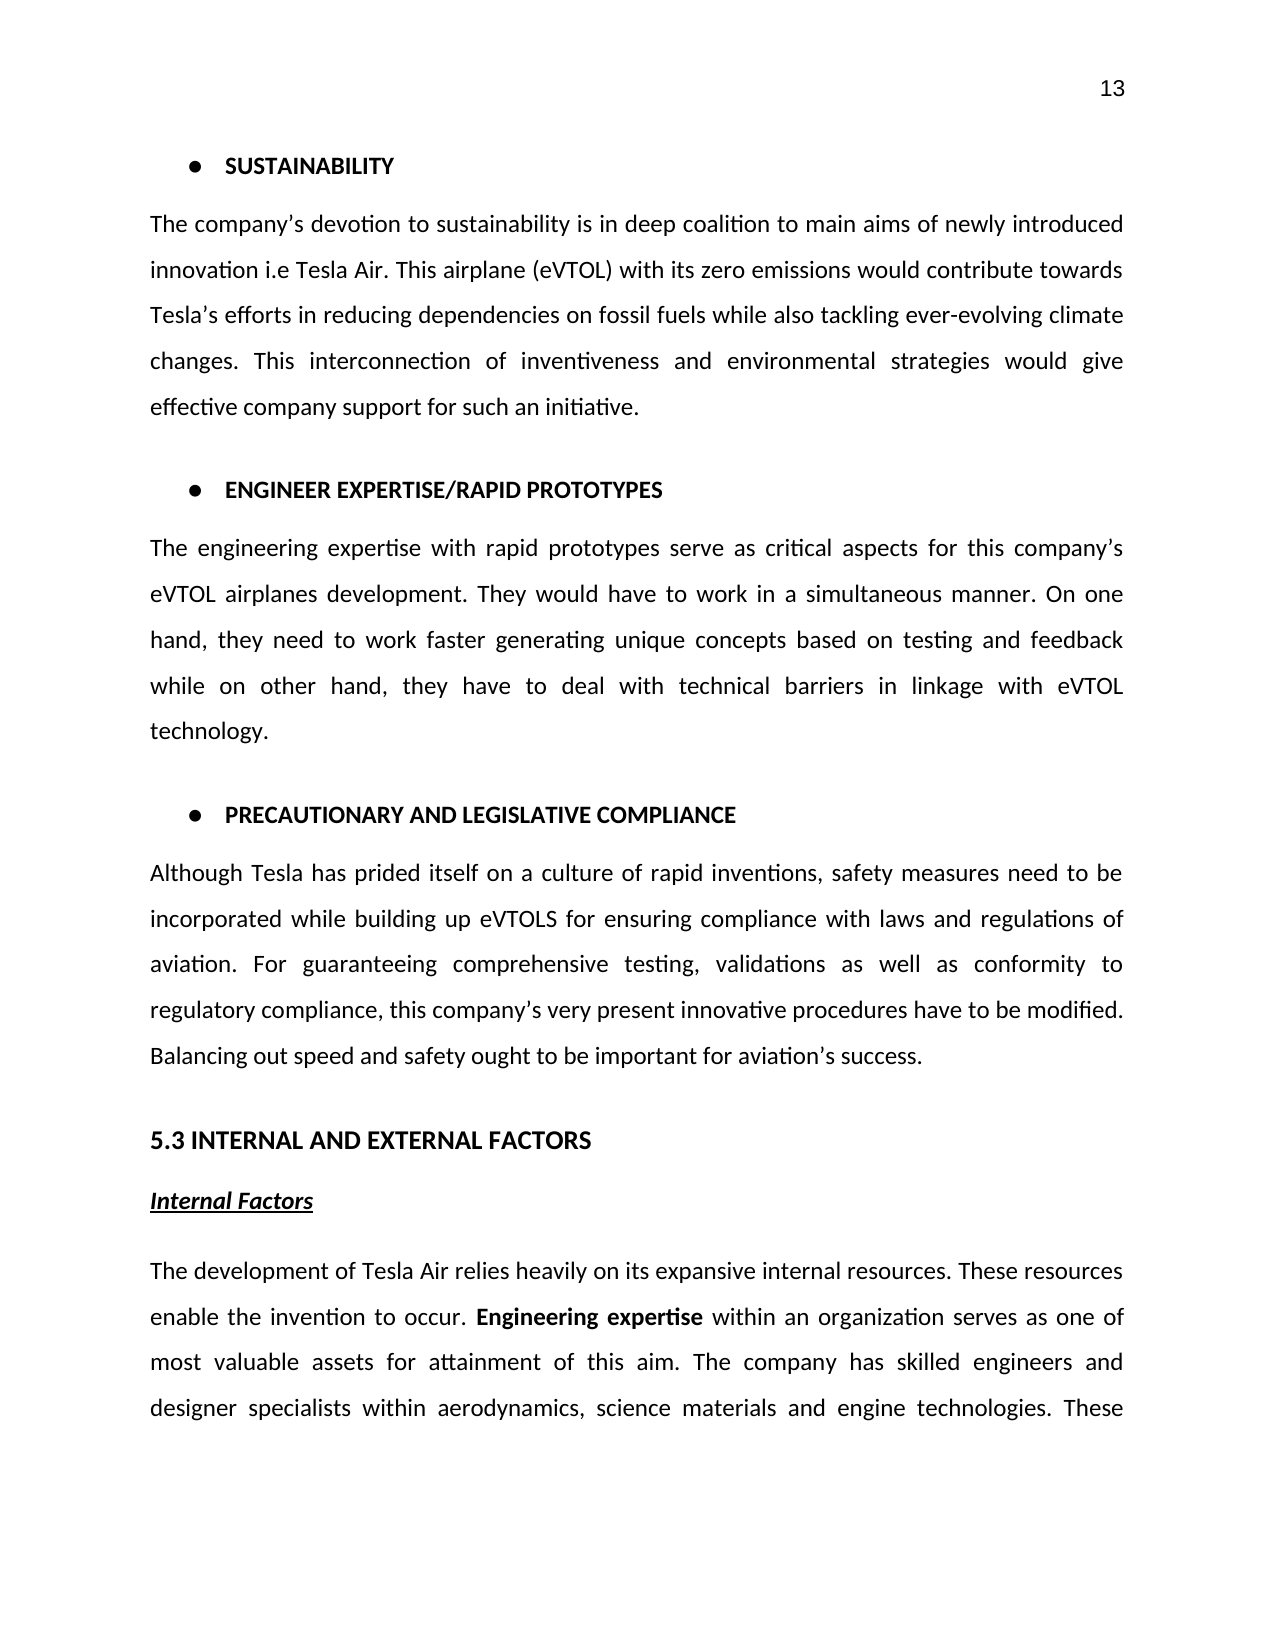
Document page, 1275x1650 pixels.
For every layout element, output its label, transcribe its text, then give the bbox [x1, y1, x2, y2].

text The company’s devotion to sustainability is in deep coalition to main aims of newly introduced innovation i.e Tesla Air. This airplane (eVTOL) with its zero emissions would contribute towards Tesla’s efforts in reducing dependencies on fossil fuels while also tackling ever-evolving climate changes. This interconnection of inventiveness and environmental strategies would give effective company support for such an initiative. [150, 208, 1125, 422]
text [150, 1255, 1125, 1423]
text The engineering expertise with rapid prototypes serve as critical aspects for this company’s eVTOL airplanes development. They would have to work in a simultaneous manner. On one hand, they need to work faster generating unique concepts based on testing and feedback while on other hand, they have to deal with technical barriers in linkage with eVTOL technology. [150, 533, 1125, 746]
subtitle ENGINEER EXPERTISE/RAPID PROTOTYPES [187, 474, 1125, 505]
text Although Tesla has prided itself on a culture of rapid inventions, safety measures need to be incorporated while building up eVTOLS for ensuring compliance with laws and regulations of aviation. For guaranteeing comprehensive testing, validations as well as conformity to regulatory compliance, this company’s very present innovative procedures have to be modified. Balancing out speed and safety ought to be important for aviation’s success. [150, 857, 1125, 1070]
subtitle SUSTAINABILITY [187, 150, 1125, 181]
subtitle PRECAUTIONARY AND LEGISLATIVE COMPLIANCE [187, 799, 1125, 829]
subtitle 5.3 INTERNAL AND EXTERNAL FACTORS [150, 1123, 1125, 1156]
text Internal Factors [150, 1185, 1125, 1216]
